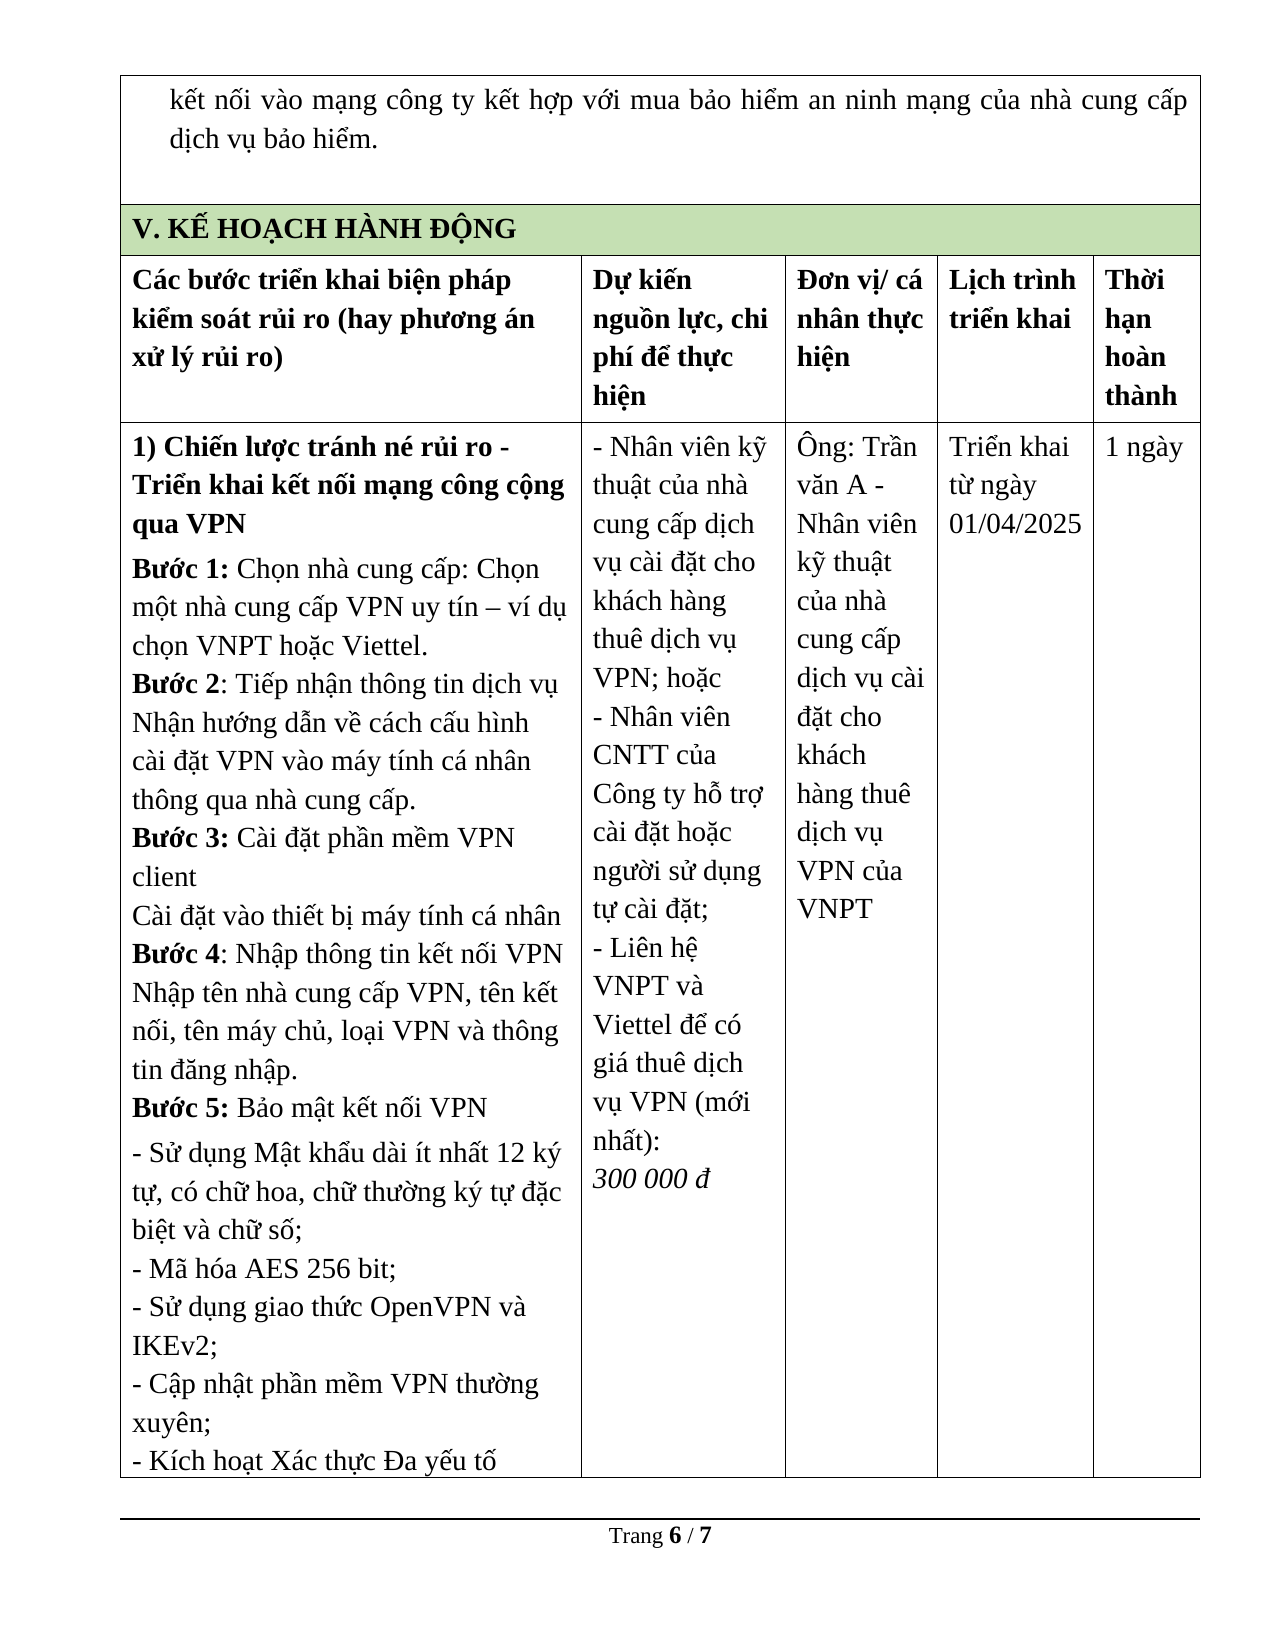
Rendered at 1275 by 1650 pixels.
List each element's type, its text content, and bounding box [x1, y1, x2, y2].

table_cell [582, 423, 785, 1477]
table_cell Thời hạn hoàn thành [1094, 256, 1200, 422]
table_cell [786, 423, 937, 1477]
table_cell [121, 423, 581, 1477]
table_cell Lịch trình triển khai [938, 256, 1093, 422]
table_cell V. KẾ HOẠCH HÀNH ĐỘNG [121, 205, 1200, 255]
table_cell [938, 423, 1093, 1477]
table_cell Đơn vị/ cá nhân thực hiện [786, 256, 937, 422]
table_cell Các bước triển khai biện pháp kiểm soát rủi ro (hay phương án xử lý rủi ro) [121, 256, 581, 422]
table_cell Dự kiến nguồn lực, chi phí để thực hiện [582, 256, 785, 422]
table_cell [121, 76, 1200, 204]
table_cell 1 ngày [1094, 423, 1200, 1477]
